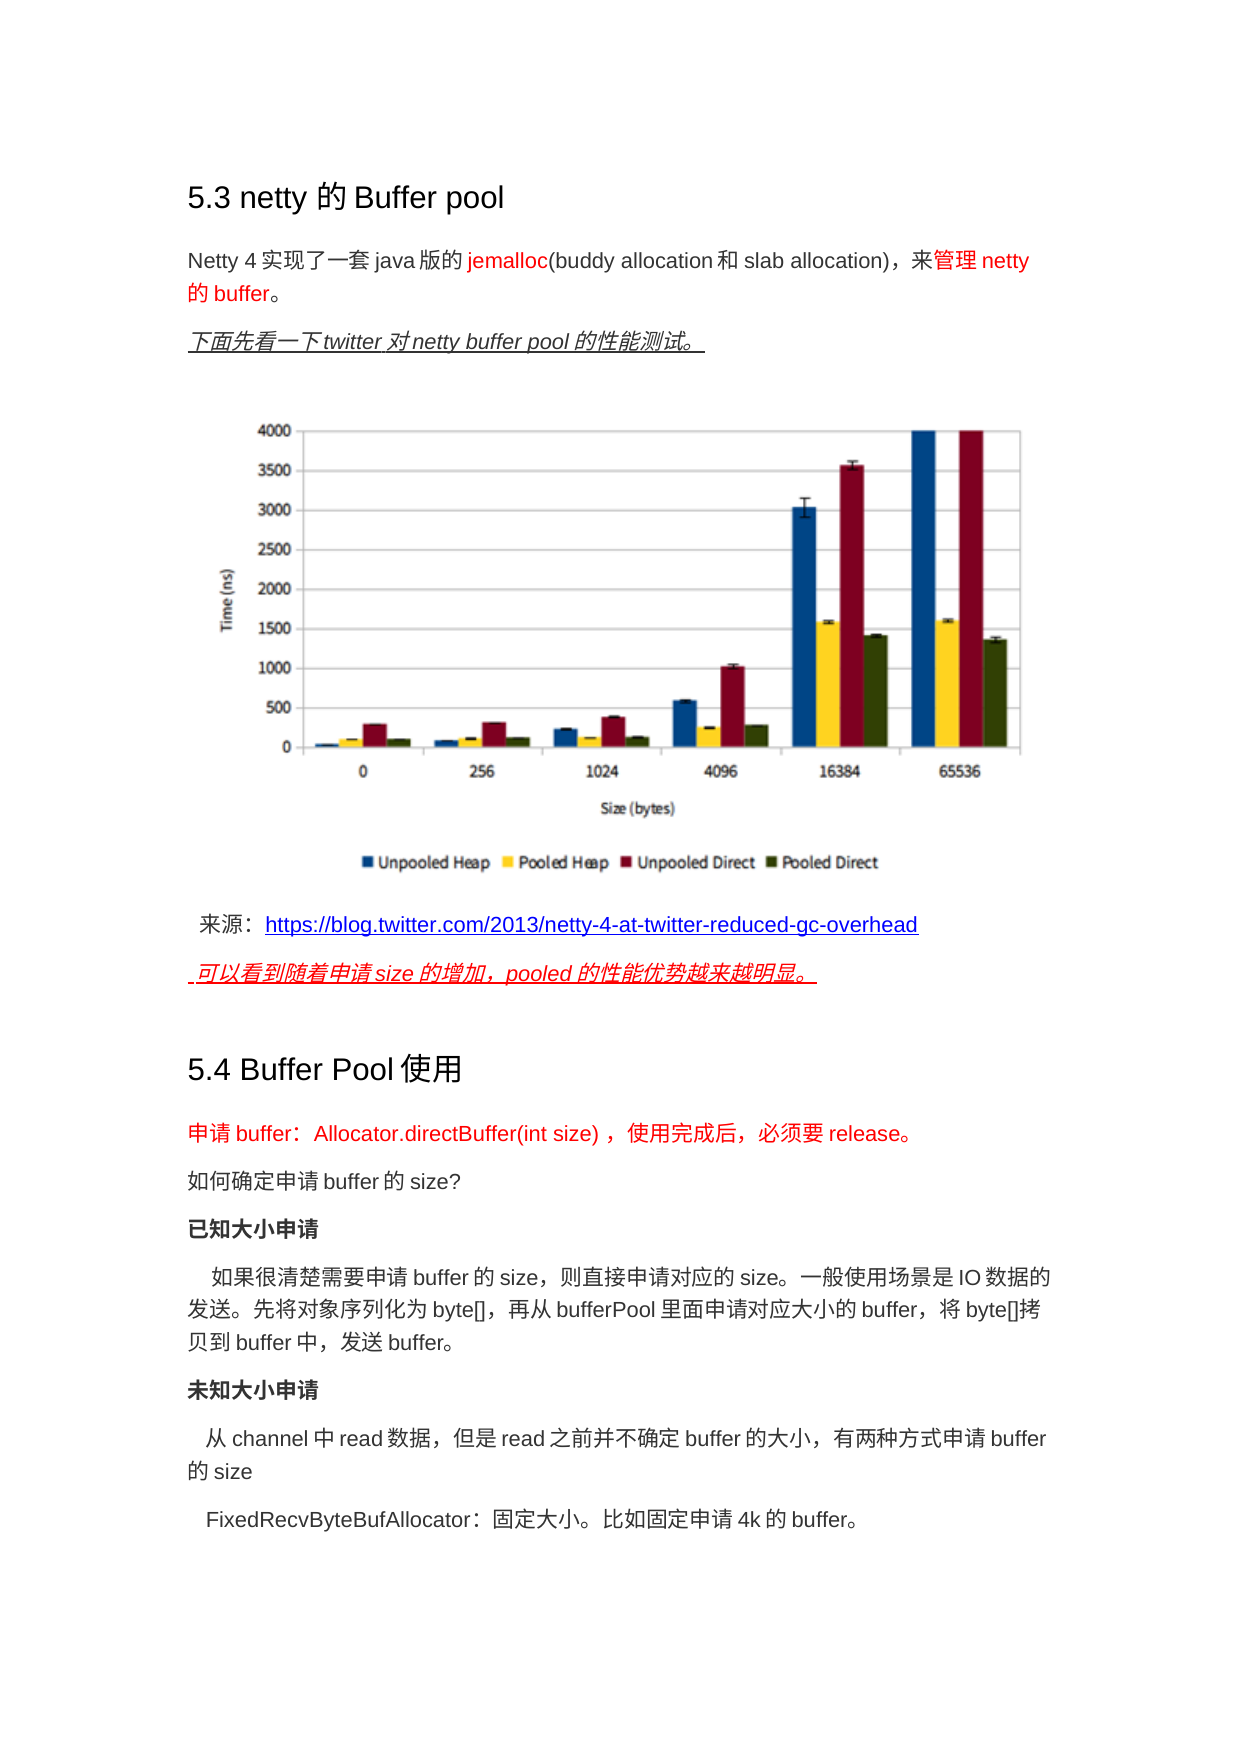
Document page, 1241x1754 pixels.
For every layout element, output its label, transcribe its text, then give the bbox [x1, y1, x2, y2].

picture [187, 371, 1054, 889]
text 来源：https://blog.twitter.com/2013/netty-4-at-twitter-reduced-gc-overhead [187, 907, 1053, 939]
text 下面先看一下twitter对netty buffer pool的性能测试。 [187, 323, 1053, 356]
text 可以看到随着申请size的增加，pooled的性能优势越来越明显。 [187, 955, 1053, 988]
text 已知大小申请 [187, 1211, 1053, 1244]
subtitle 5.3 netty 的Buffer pool [187, 162, 1053, 227]
subtitle 5.4 Buffer Pool使用 [187, 1034, 1053, 1099]
text FixedRecvByteBufAllocator：固定大小。比如固定申请4k的buffer。 [187, 1501, 1053, 1534]
text 申请buffer：Allocator.directBuffer(int size) ，使用完成后，必须要release。 [187, 1115, 1053, 1148]
text Netty 4实现了一套java版的jemalloc(buddy allocation和slab allocation)，来管理netty的buffer。 [187, 243, 1053, 308]
text 如何确定申请buffer的size? [187, 1163, 1053, 1196]
text 如果很清楚需要申请buffer的size，则直接申请对应的size。一般使用场景是IO数据的发送。先将对象序列化为byte[]，再从bufferPool里面申请对应大小的buffer，将byte[]拷贝到buffer中，发送buffer。 [187, 1259, 1053, 1357]
text 从channel中read数据，但是read之前并不确定buffer的大小，有两种方式申请buffer的size [187, 1421, 1053, 1486]
text 未知大小申请 [187, 1373, 1053, 1405]
